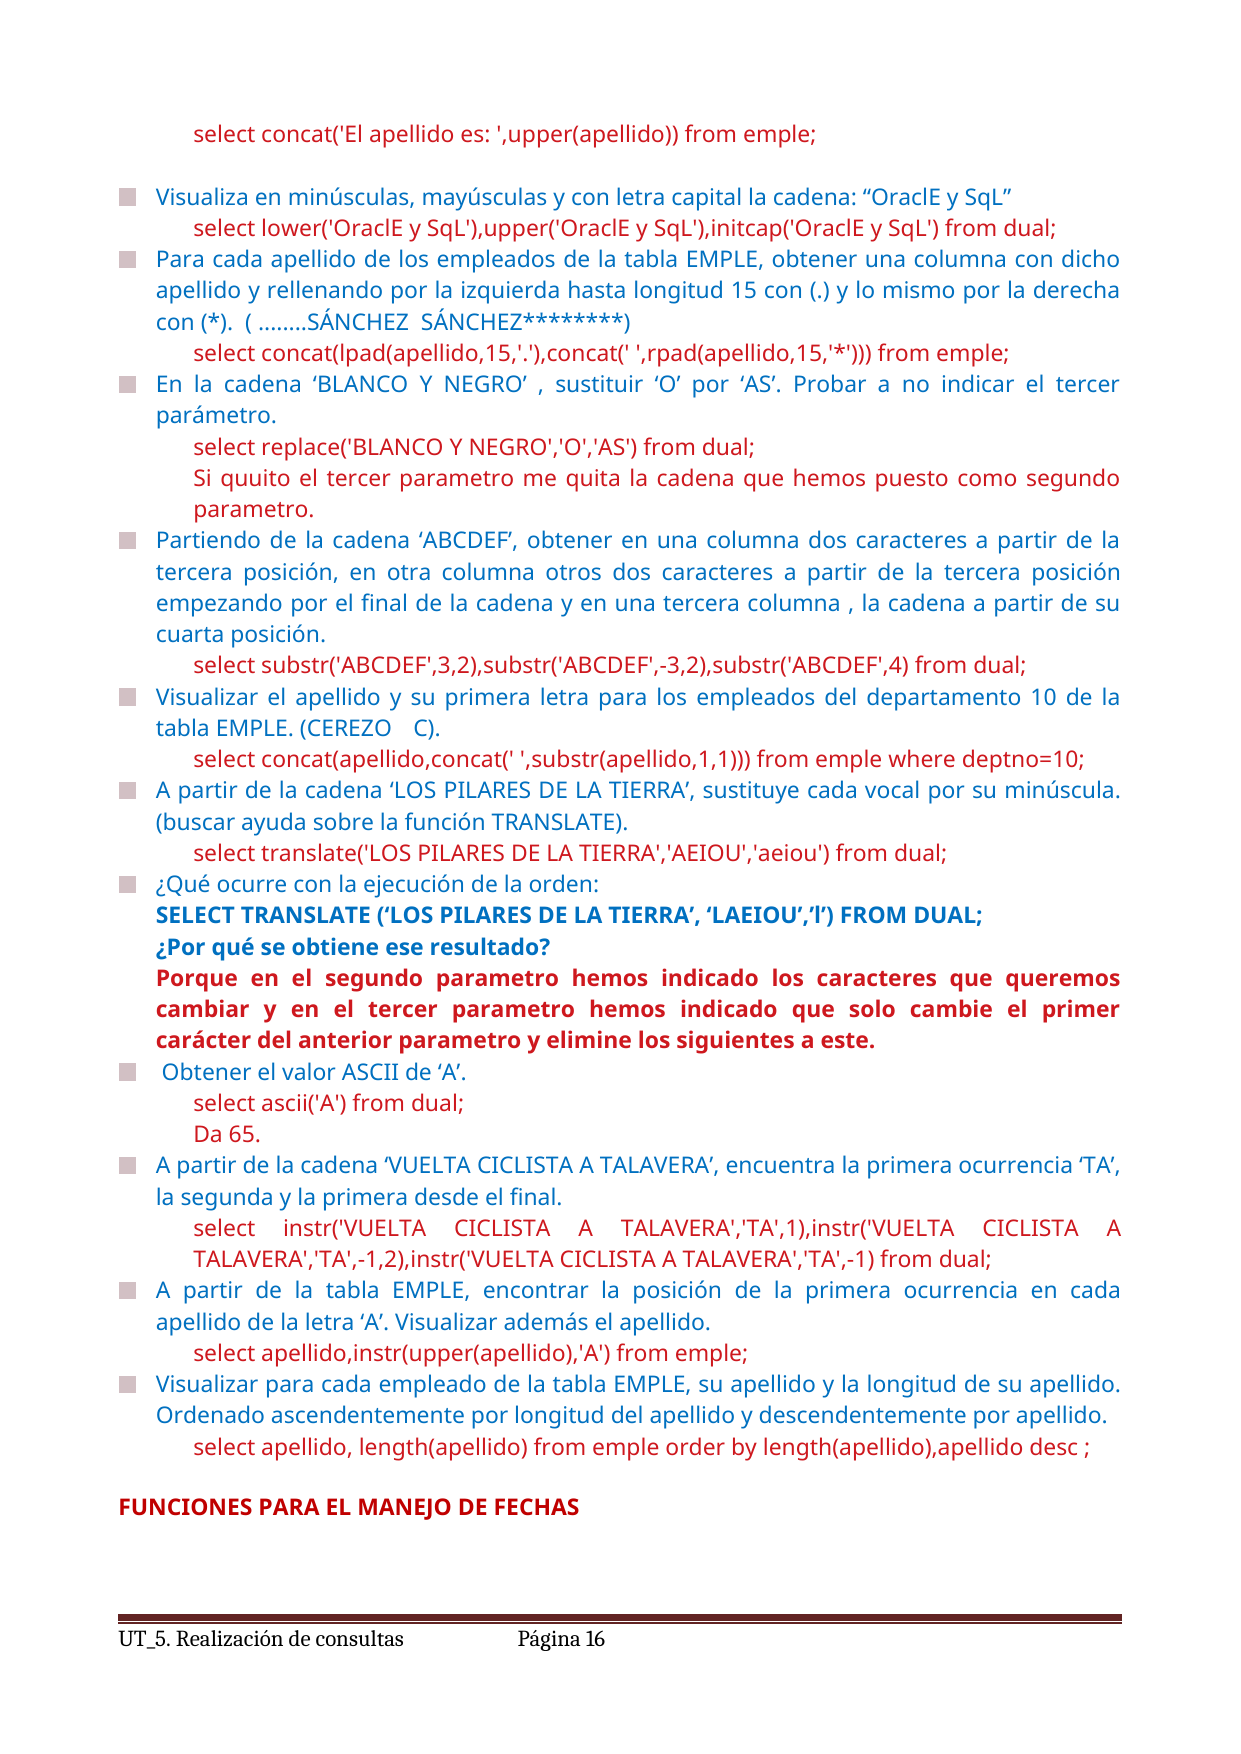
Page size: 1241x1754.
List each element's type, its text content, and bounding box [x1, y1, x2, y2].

picture [119, 376, 136, 393]
list A partir de la cadena ‘LOS PILARES DE LA TIERRA’, sustituye cada vocal por su minúscula. (buscar ayuda sobre la función TRANSLATE). [118, 774, 1122, 837]
list select ascii('A') from dual; [193, 1087, 1122, 1118]
list ¿Qué ocurre con la ejecución de la orden: [118, 868, 1122, 899]
list select instr('VUELTA CICLISTA A TALAVERA','TA',1),instr('VUELTA CICLISTA A TALAVERA','TA',-1,2),instr('VUELTA CICLISTA A TALAVERA','TA',-1) from dual; [193, 1212, 1122, 1274]
list Da 65. [193, 1118, 1122, 1149]
picture [119, 1282, 136, 1299]
list A partir de la cadena ‘VUELTA CICLISTA A TALAVERA’, encuentra la primera ocurrencia ‘TA’, la segunda y la primera desde el final. [118, 1149, 1122, 1212]
list select concat('El apellido es: ',upper(apellido)) from emple; [193, 118, 1122, 149]
list select concat(lpad(apellido,15,'.'),concat(' ',rpad(apellido,15,'*'))) from emple; [193, 337, 1122, 368]
list Obtener el valor ASCII de ‘A’. [118, 1056, 1122, 1087]
list En la cadena ‘BLANCO Y NEGRO’ , sustituir ‘O’ por ‘AS’. Probar a no indicar el tercer parámetro. [118, 368, 1122, 431]
list select lower('OraclE y SqL'),upper('OraclE y SqL'),initcap('OraclE y SqL') from dual; [193, 212, 1122, 243]
picture [119, 532, 136, 549]
list Partiendo de la cadena ‘ABCDEF’, obtener en una columna dos caracteres a partir de la tercera posición, en otra columna otros dos caracteres a partir de la tercera posición empezando por el final de la cadena y en una tercera columna , la cadena a partir de su cuarta posición. [118, 524, 1122, 649]
list select substr('ABCDEF',3,2),substr('ABCDEF',-3,2),substr('ABCDEF',4) from dual; [193, 649, 1122, 681]
list Visualizar para cada empleado de la tabla EMPLE, su apellido y la longitud de su apellido. Ordenado ascendentemente por longitud del apellido y descendentemente por apellido. [118, 1368, 1122, 1431]
list Si quuito el tercer parametro me quita la cadena que hemos puesto como segundo parametro. [193, 462, 1122, 524]
list select concat(apellido,concat(' ',substr(apellido,1,1))) from emple where deptno=10; [193, 743, 1122, 774]
list select apellido,instr(upper(apellido),'A') from emple; [193, 1337, 1122, 1368]
picture [119, 876, 136, 893]
picture [119, 1063, 136, 1081]
picture [119, 782, 136, 799]
list select translate('LOS PILARES DE LA TIERRA','AEIOU','aeiou') from dual; [193, 837, 1122, 868]
list A partir de la tabla EMPLE, encontrar la posición de la primera ocurrencia en cada apellido de la letra ‘A’. Visualizar además el apellido. [118, 1274, 1122, 1337]
list SELECT TRANSLATE (‘LOS PILARES DE LA TIERRA’, ‘LAEIOU’,’l’) FROM DUAL; [156, 899, 1122, 931]
picture [119, 251, 136, 268]
list Visualiza en minúsculas, mayúsculas y con letra capital la cadena: “OraclE y SqL” [118, 181, 1122, 212]
text FUNCIONES PARA EL MANEJO DE FECHAS [118, 1491, 1122, 1522]
list Porque en el segundo parametro hemos indicado los caracteres que queremos cambiar y en el tercer parametro hemos indicado que solo cambie el primer carácter del anterior parametro y elimine los siguientes a este. [156, 962, 1122, 1056]
list Visualizar el apellido y su primera letra para los empleados del departamento 10 de la tabla EMPLE. (CEREZO C). [118, 681, 1122, 743]
list Para cada apellido de los empleados de la tabla EMPLE, obtener una columna con dicho apellido y rellenando por la izquierda hasta longitud 15 con (.) y lo mismo por la derecha con (*). ( ........SÁNCHEZ SÁNCHEZ********) [118, 243, 1122, 337]
list select apellido, length(apellido) from emple order by length(apellido),apellido desc ; [193, 1431, 1122, 1462]
picture [119, 1376, 136, 1393]
picture [119, 1157, 136, 1174]
picture [119, 188, 136, 206]
list select replace('BLANCO Y NEGRO','O','AS') from dual; [193, 431, 1122, 462]
list ¿Por qué se obtiene ese resultado? [156, 931, 1122, 962]
picture [119, 688, 136, 706]
